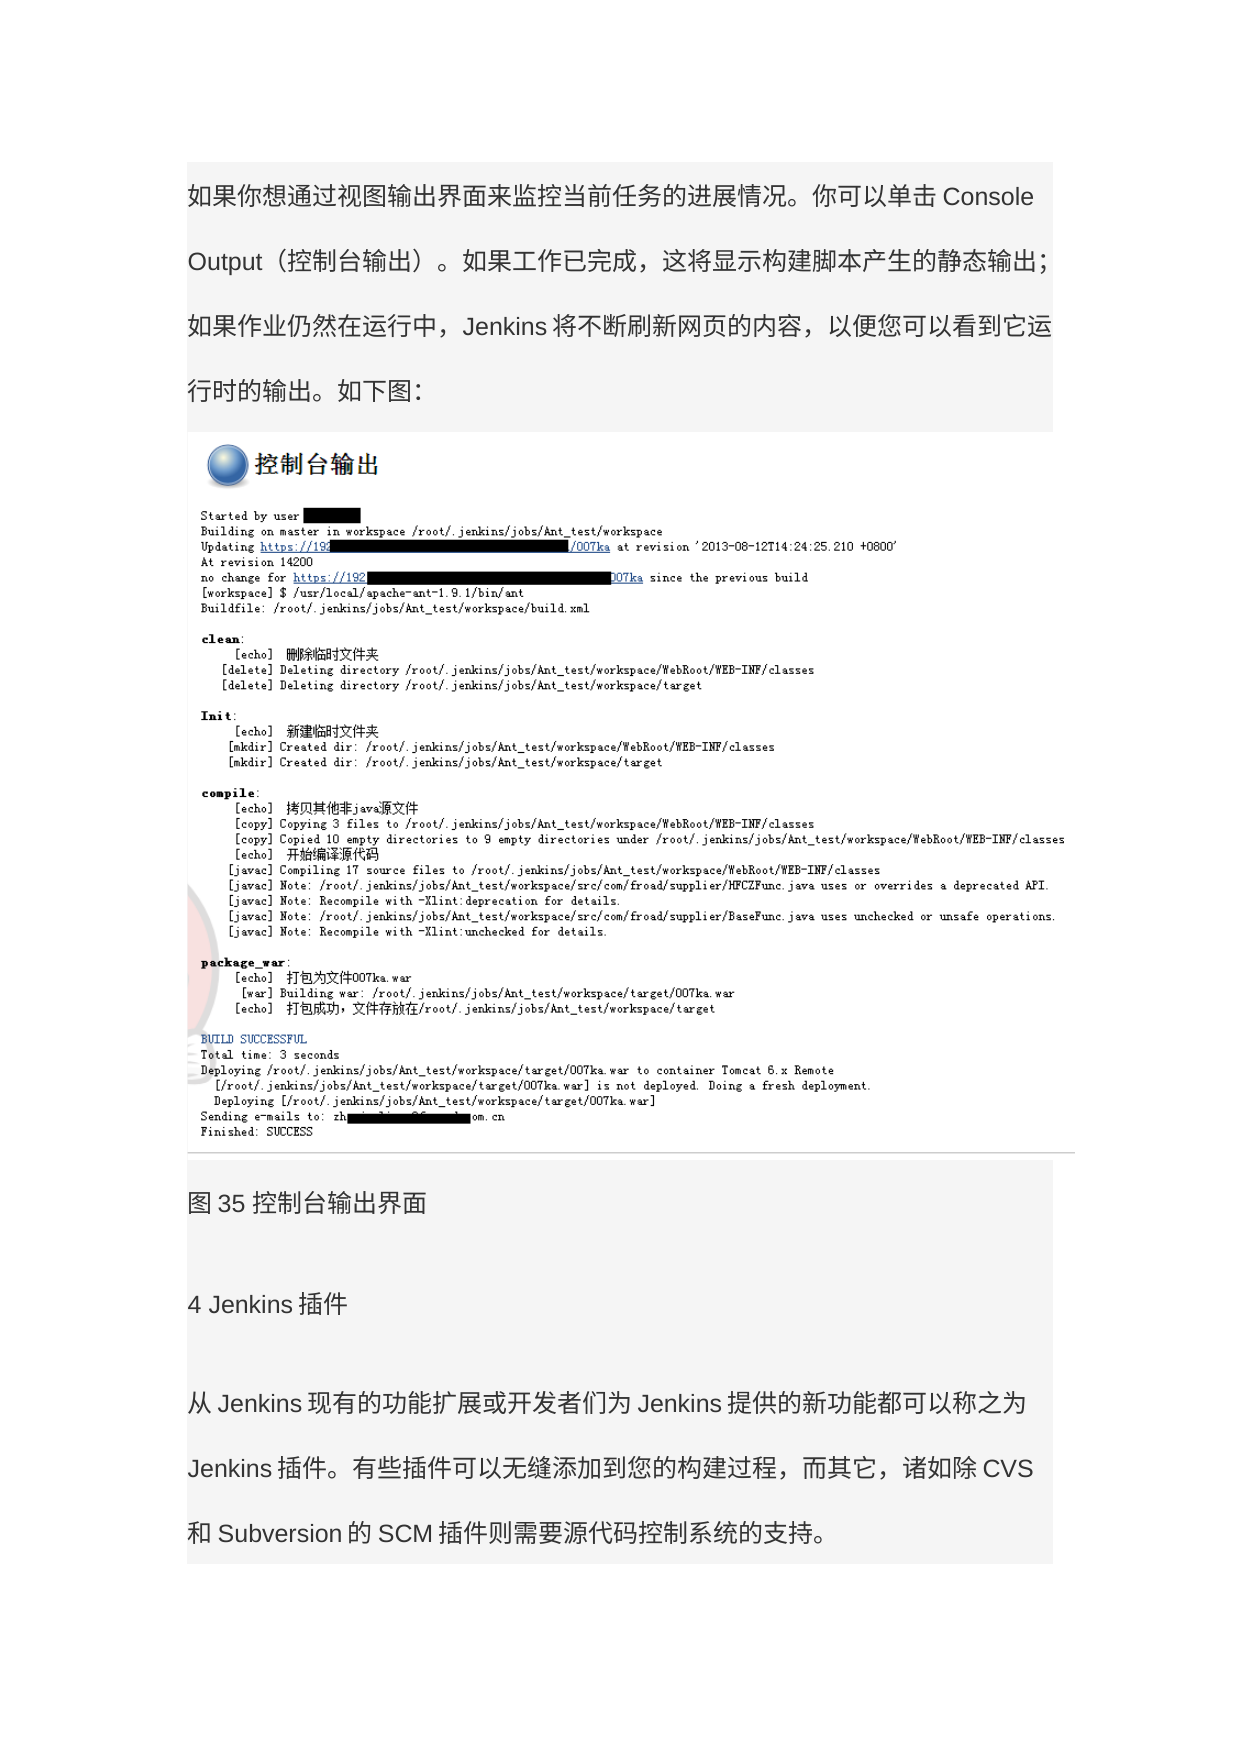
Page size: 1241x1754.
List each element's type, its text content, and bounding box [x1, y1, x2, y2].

text 图35 控制台输出界面 [187, 1169, 1053, 1234]
text 从Jenkins现有的功能扩展或开发者们为Jenkins提供的新功能都可以称之为Jenkins插件。有些插件可以无缝添加到您的构建过程，而其它，诸如除CVS和Subversion的SCM插件则需要源代码控制系统的支持。 [187, 1369, 1053, 1564]
text 如果你想通过视图输出界面来监控当前任务的进展情况。你可以单击Console Output（控制台输出）。如果工作已完成，这将显示构建脚本产生的静态输出；如果作业仍然在运行中，Jenkins将不断刷新网页的内容，以便您可以看到它运行时的输出。如下图： [187, 162, 1053, 422]
picture [187, 432, 1075, 1160]
subtitle 4 Jenkins插件 [187, 1270, 1053, 1335]
